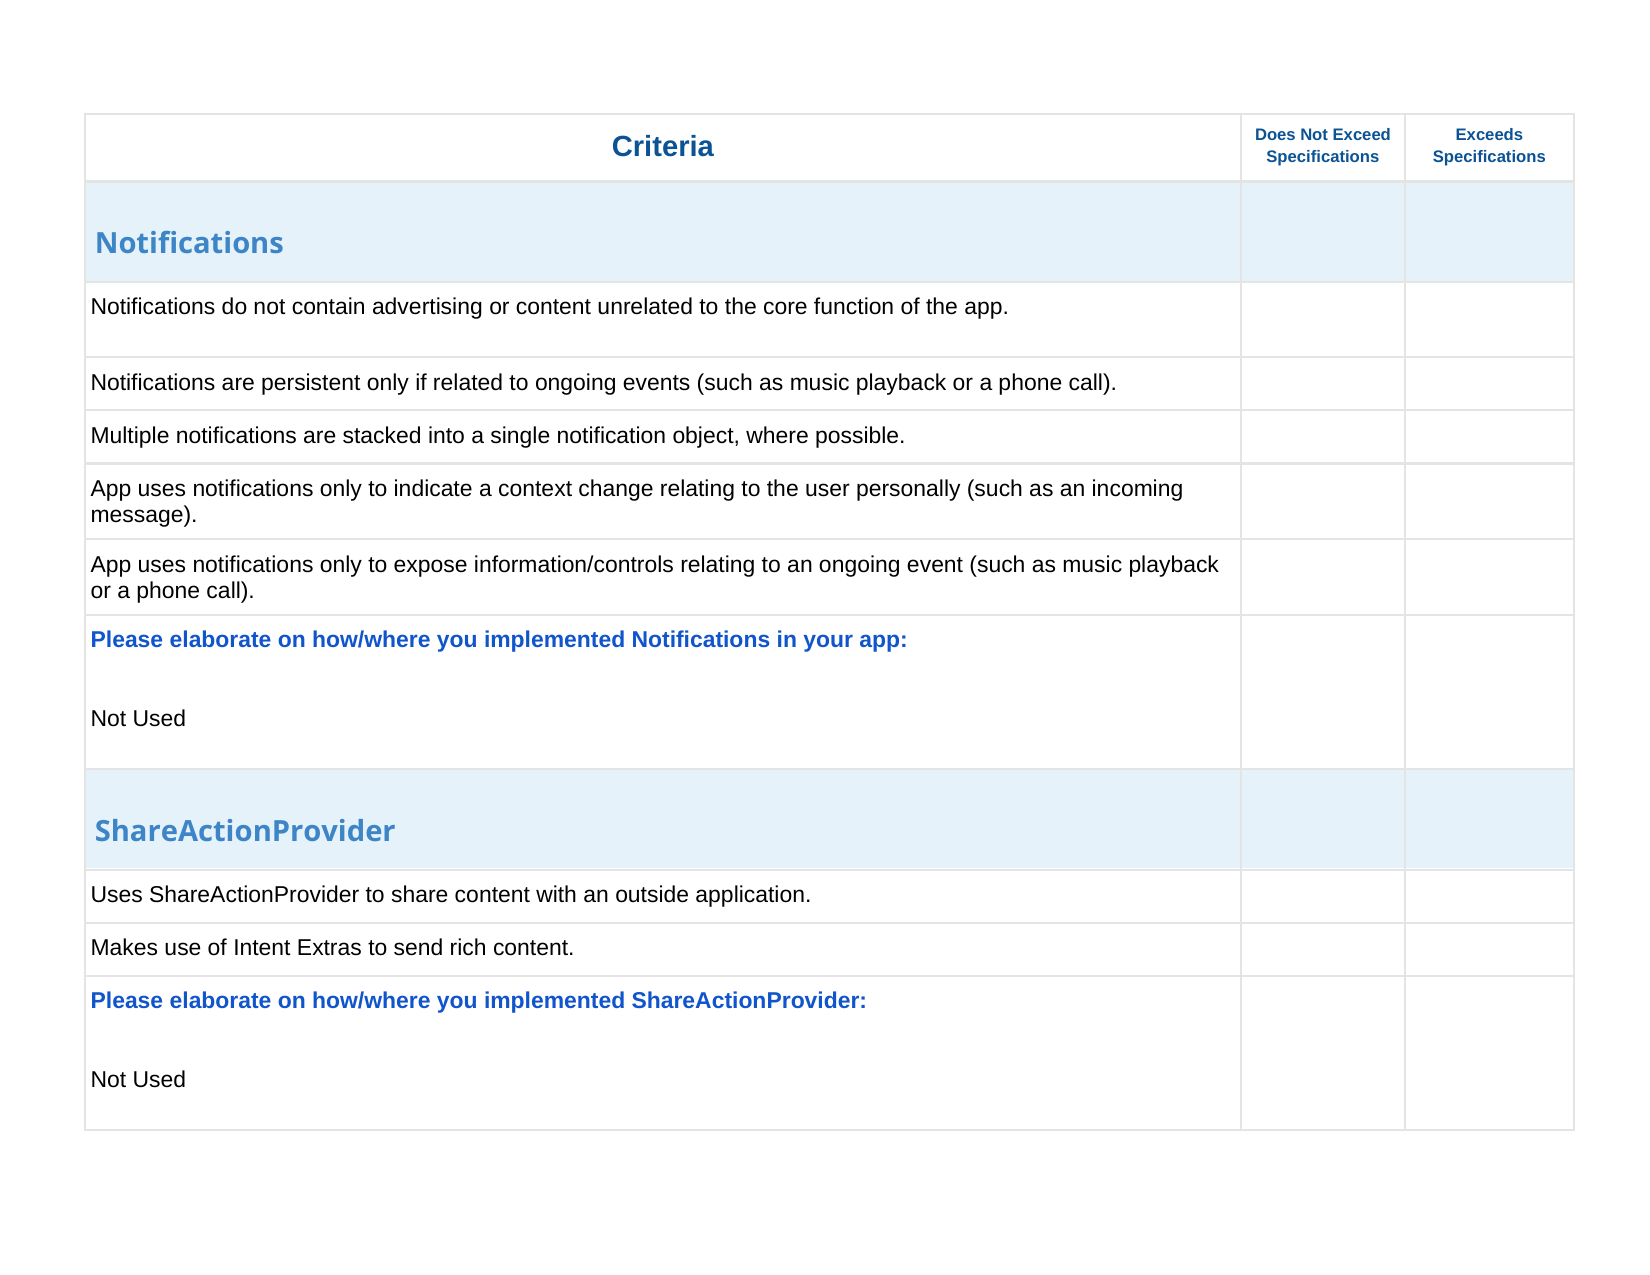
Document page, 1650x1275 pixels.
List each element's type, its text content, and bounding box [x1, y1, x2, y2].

table_cell [1406, 977, 1573, 1129]
table_cell [1242, 411, 1404, 462]
table_cell Please elaborate on how/where you implemented Notifications in your app: Not Used [86, 616, 1240, 768]
table_header Exceeds Specifications [1406, 115, 1573, 180]
table_cell Multiple notifications are stacked into a single notification object, where possible. [86, 411, 1240, 462]
table_cell [1242, 871, 1404, 922]
table_cell [1242, 770, 1404, 868]
table_cell [1242, 540, 1404, 614]
table_cell Notifications are persistent only if related to ongoing events (such as music playback or a phone call). [86, 358, 1240, 409]
table_cell App uses notifications only to indicate a context change relating to the user personally (such as an incoming message). [86, 465, 1240, 538]
table_cell App uses notifications only to expose information/controls relating to an ongoing event (such as music playback or a phone call). [86, 540, 1240, 614]
table_cell Makes use of Intent Extras to send rich content. [86, 924, 1240, 975]
table_cell [1242, 616, 1404, 768]
table_cell [1406, 871, 1573, 922]
table_header Criteria [86, 115, 1240, 180]
table_header Does Not Exceed Specifications [1242, 115, 1404, 180]
table_cell [1242, 924, 1404, 975]
table_cell [1242, 183, 1404, 281]
table_cell [1406, 283, 1573, 356]
table_cell [1242, 977, 1404, 1129]
table_cell [1406, 770, 1573, 868]
table_cell [1406, 411, 1573, 462]
table_cell [1406, 183, 1573, 281]
table_cell [1406, 358, 1573, 409]
table_cell [1242, 358, 1404, 409]
table_cell Notifications [86, 183, 1240, 281]
table_cell [1406, 616, 1573, 768]
table_cell [1242, 283, 1404, 356]
table_cell [1406, 465, 1573, 538]
table_cell [1242, 465, 1404, 538]
table_cell Notifications do not contain advertising or content unrelated to the core function of the app. [86, 283, 1240, 356]
table_cell ShareActionProvider [86, 770, 1240, 868]
table_cell [1406, 540, 1573, 614]
table_cell Please elaborate on how/where you implemented ShareActionProvider: Not Used [86, 977, 1240, 1129]
table_cell [1406, 924, 1573, 975]
table_cell Uses ShareActionProvider to share content with an outside application. [86, 871, 1240, 922]
